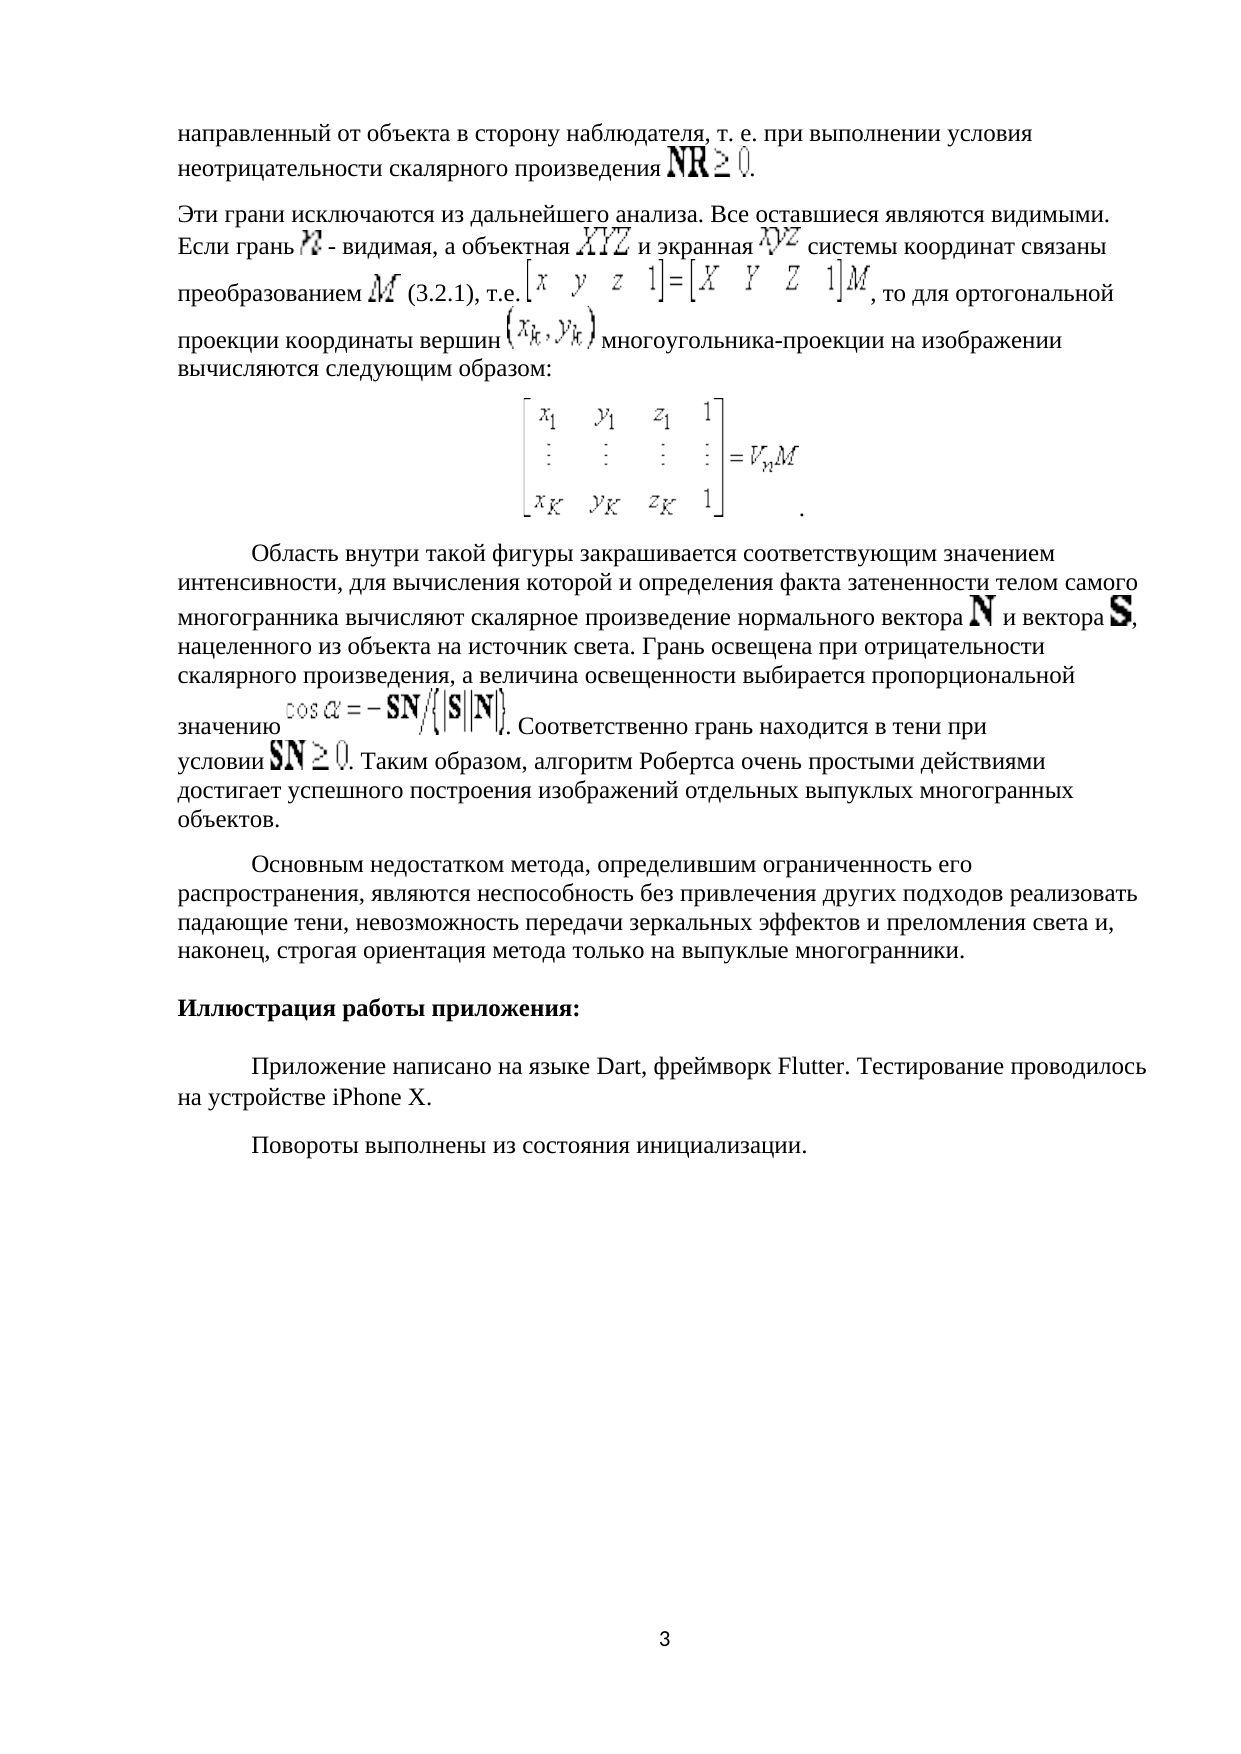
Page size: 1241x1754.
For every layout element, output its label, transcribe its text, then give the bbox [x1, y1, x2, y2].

picture [1110, 595, 1132, 626]
text Иллюстрация работы приложения: [177, 993, 1152, 1022]
text Повороты выполнены из состояния инициализации. [177, 1130, 1152, 1159]
picture [286, 688, 506, 735]
picture [523, 398, 799, 517]
picture [368, 274, 401, 302]
picture [667, 146, 750, 177]
picture [759, 227, 801, 255]
text Область внутри такой фигуры закрашивается соответствующим значением интенсивности, для вычисления которой и определения факта затененности телом самого многогранника вычисляют скалярное произведение нормального вектора и вектора , нацеленного из объекта на источник света. Грань освещена при отрицательности скалярного произведения, а величина освещенности выбирается пропорциональной значению . Соответственно грань находится в тени при условии . Таким образом, алгоритм Робертса очень простыми действиями достигает успешного построения изображений отдельных выпуклых многогранных объектов. [177, 538, 1152, 832]
picture [300, 230, 322, 255]
picture [969, 595, 997, 626]
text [177, 118, 1152, 182]
picture [270, 740, 348, 770]
picture [576, 227, 632, 255]
text Основным недостатком метода, определившим ограниченность его распространения, являются неспособность без привлечения других подходов реализовать падающие тени, невозможность передачи зеркальных эффектов и преломления света и, наконец, строгая ориентация метода только на выпуклые многогранники. [177, 849, 1152, 964]
picture [527, 259, 870, 302]
text Приложение написано на языке Dart, фреймворк Flutter. Тестирование проводилось на устройстве iPhone X. [177, 1051, 1152, 1111]
text Эти грани исключаются из дальнейшего анализа. Все оставшиеся являются видимыми. Если грань - видимая, а объектная и экранная системы координат связаны преобразованием (3.2.1), т.е. , то для ортогональной проекции координаты вершин многоугольника-проекции на изображении вычисляются следующим образом: [177, 199, 1152, 382]
picture [507, 306, 595, 349]
